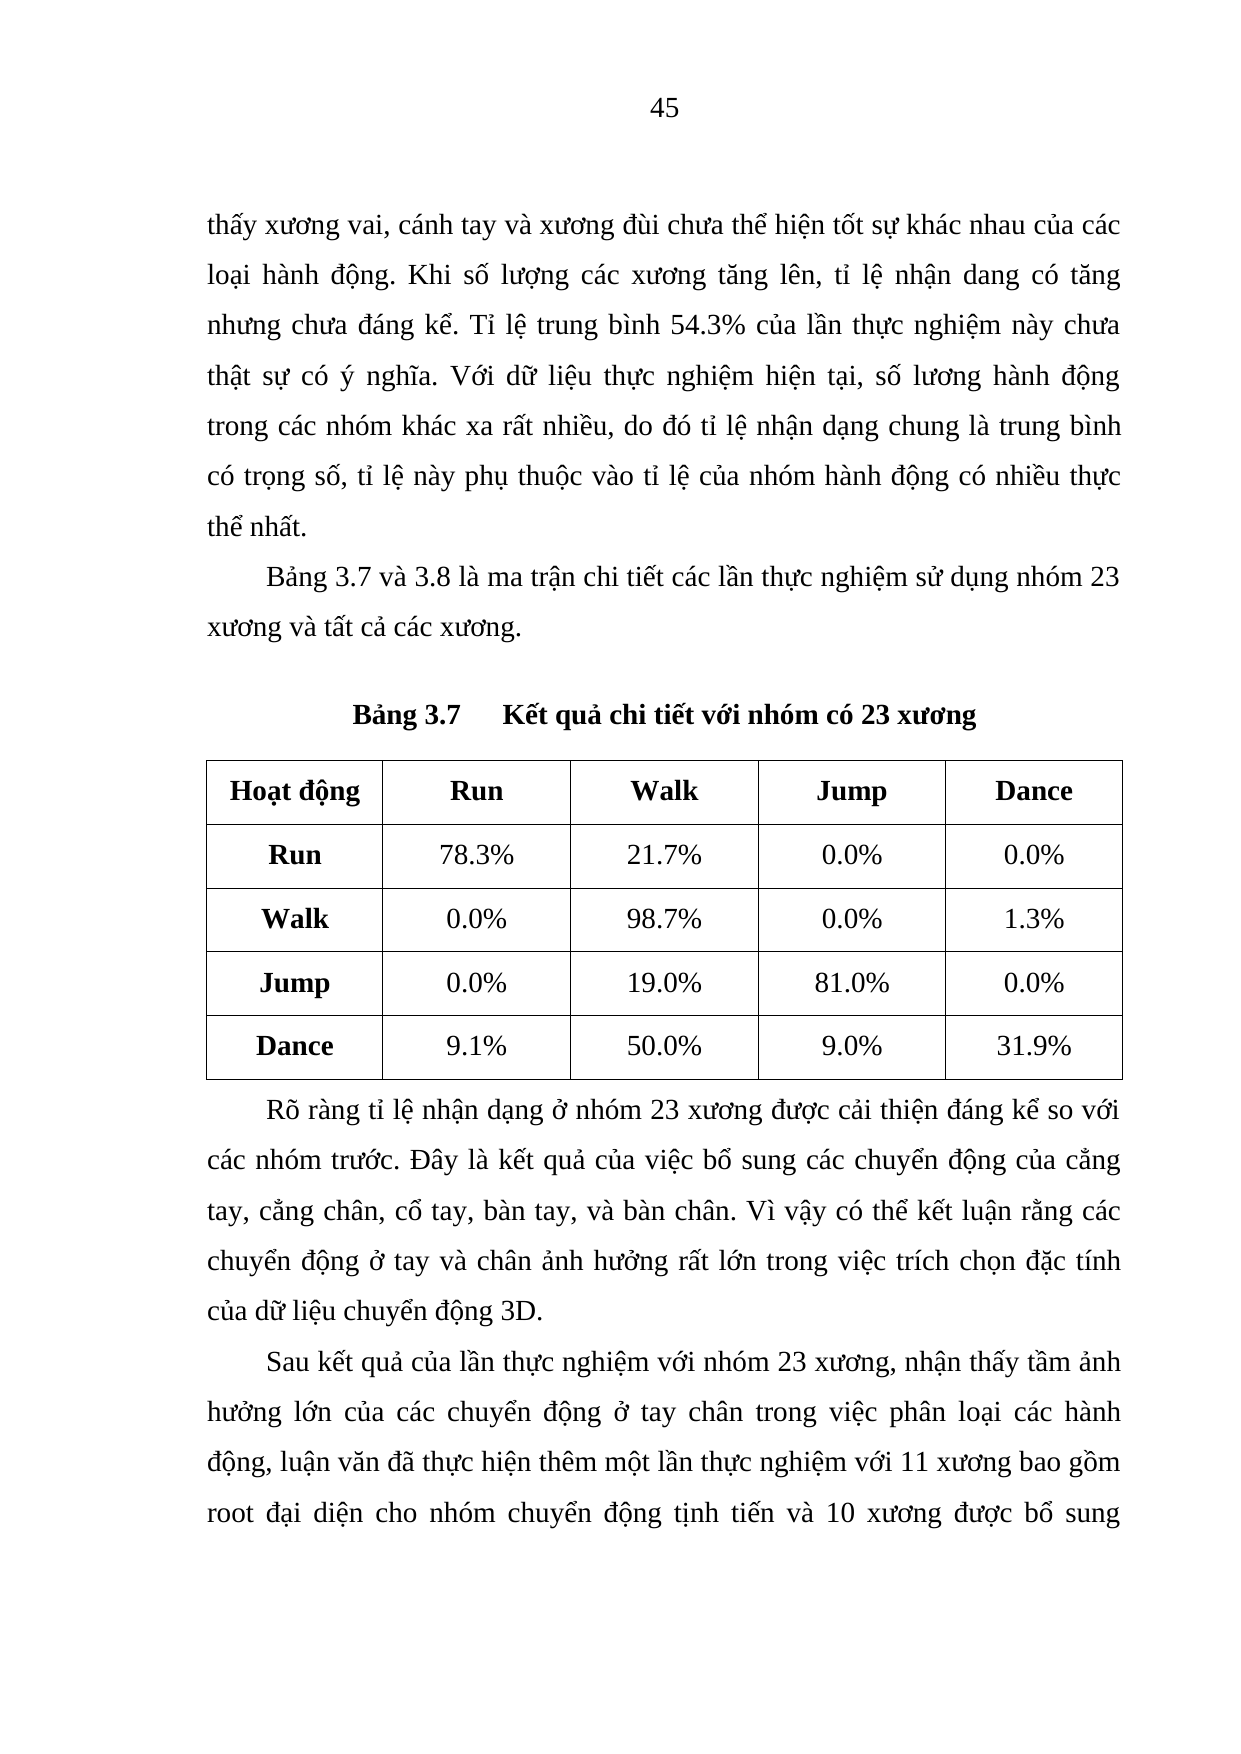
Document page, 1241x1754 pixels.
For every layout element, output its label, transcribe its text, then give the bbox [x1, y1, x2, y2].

table_cell 9.0% [759, 1016, 945, 1079]
text Kết quả chi tiết với nhóm có 23 xương [207, 697, 1122, 731]
table_cell 78.3% [383, 825, 570, 887]
text Bảng 3.7 và 3.8 là ma trận chi tiết các lần thực nghiệm sử dụng nhóm 23 xương và tất cả các xương. [207, 559, 1122, 643]
table_header Hoạt động [207, 761, 382, 824]
table_cell 0.0% [946, 952, 1122, 1015]
text Rõ ràng tỉ lệ nhận dạng ở nhóm 23 xương được cải thiện đáng kể so với các nhóm trước. Đây là kết quả của việc bổ sung các chuyển động của cẳng tay, cẳng chân, cổ tay, bàn tay, và bàn chân. Vì vậy có thể kết luận rằng các chuyển động ở tay và chân ảnh hưởng rất lớn trong việc trích chọn đặc tính của dữ liệu chuyển động 3D. [207, 1092, 1122, 1327]
table_cell 0.0% [383, 889, 570, 951]
table_cell 50.0% [571, 1016, 758, 1079]
table_cell 1.3% [946, 889, 1122, 951]
table_cell 98.7% [571, 889, 758, 951]
table_header Jump [759, 761, 945, 824]
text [207, 207, 1122, 542]
table_cell Run [207, 825, 382, 887]
table_cell 21.7% [571, 825, 758, 887]
table_header Walk [571, 761, 758, 824]
table_cell Jump [207, 952, 382, 1015]
table_cell 9.1% [383, 1016, 570, 1079]
table_cell 0.0% [759, 889, 945, 951]
table_cell 0.0% [383, 952, 570, 1015]
table_cell Dance [207, 1016, 382, 1079]
table_header Dance [946, 761, 1122, 824]
table_cell 0.0% [759, 825, 945, 887]
table_cell 81.0% [759, 952, 945, 1015]
table_header Run [383, 761, 570, 824]
table_cell 0.0% [946, 825, 1122, 887]
table_cell Walk [207, 889, 382, 951]
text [207, 1344, 1122, 1528]
table_cell 19.0% [571, 952, 758, 1015]
table_cell 31.9% [946, 1016, 1122, 1079]
